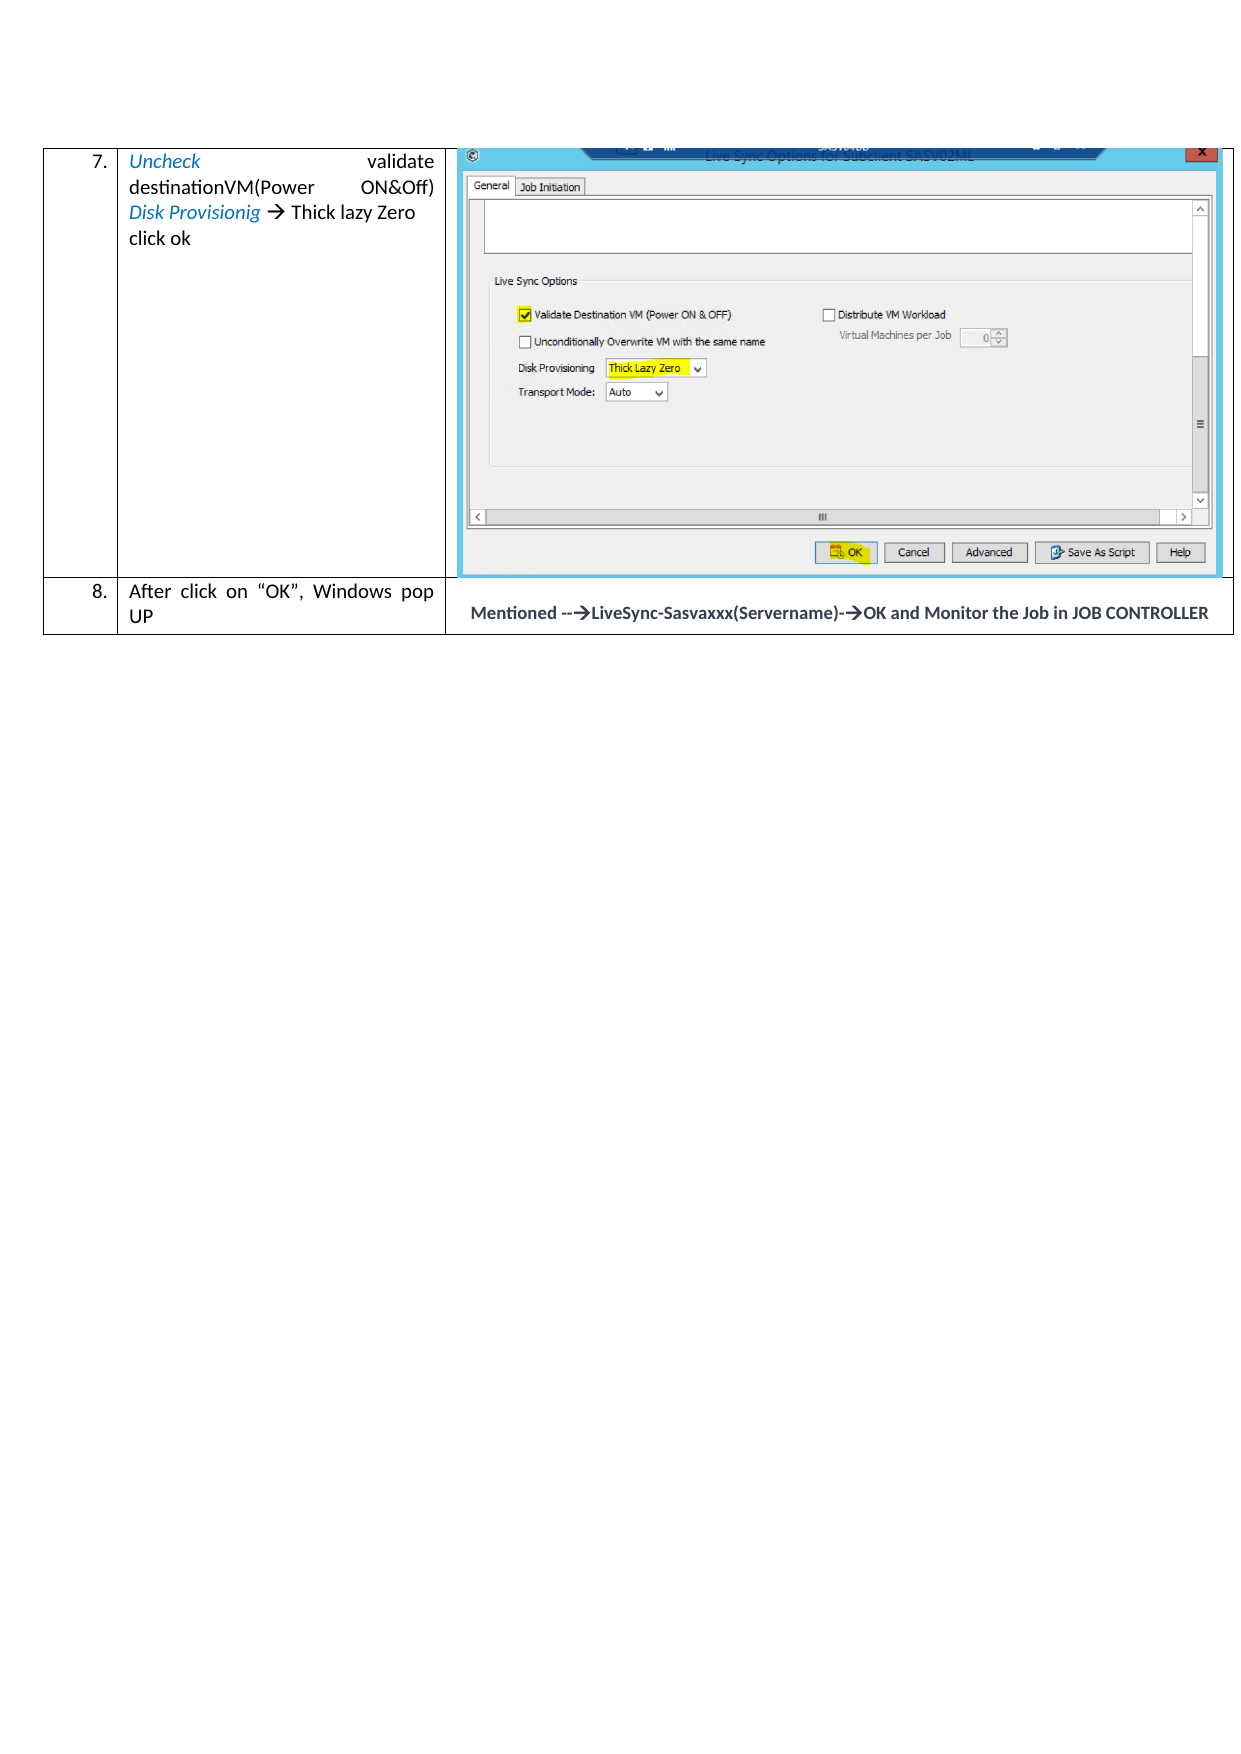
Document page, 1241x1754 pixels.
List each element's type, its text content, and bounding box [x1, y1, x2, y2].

table_cell [44, 149, 117, 577]
table_cell [1223, 149, 1233, 577]
picture [457, 148, 1223, 578]
table_cell After click on “OK”, Windows pop UP [118, 578, 445, 634]
table_cell [446, 149, 457, 577]
table_cell Uncheck validate destinationVM(Power ON&Off) Disk Provisionig Thick lazy Zero click ok [118, 149, 445, 577]
table_cell [44, 578, 117, 634]
table_cell Mentioned --LiveSync-Sasvaxxx(Servername)-OK and Monitor the Job in JOB CONTROLLER [446, 578, 1233, 634]
